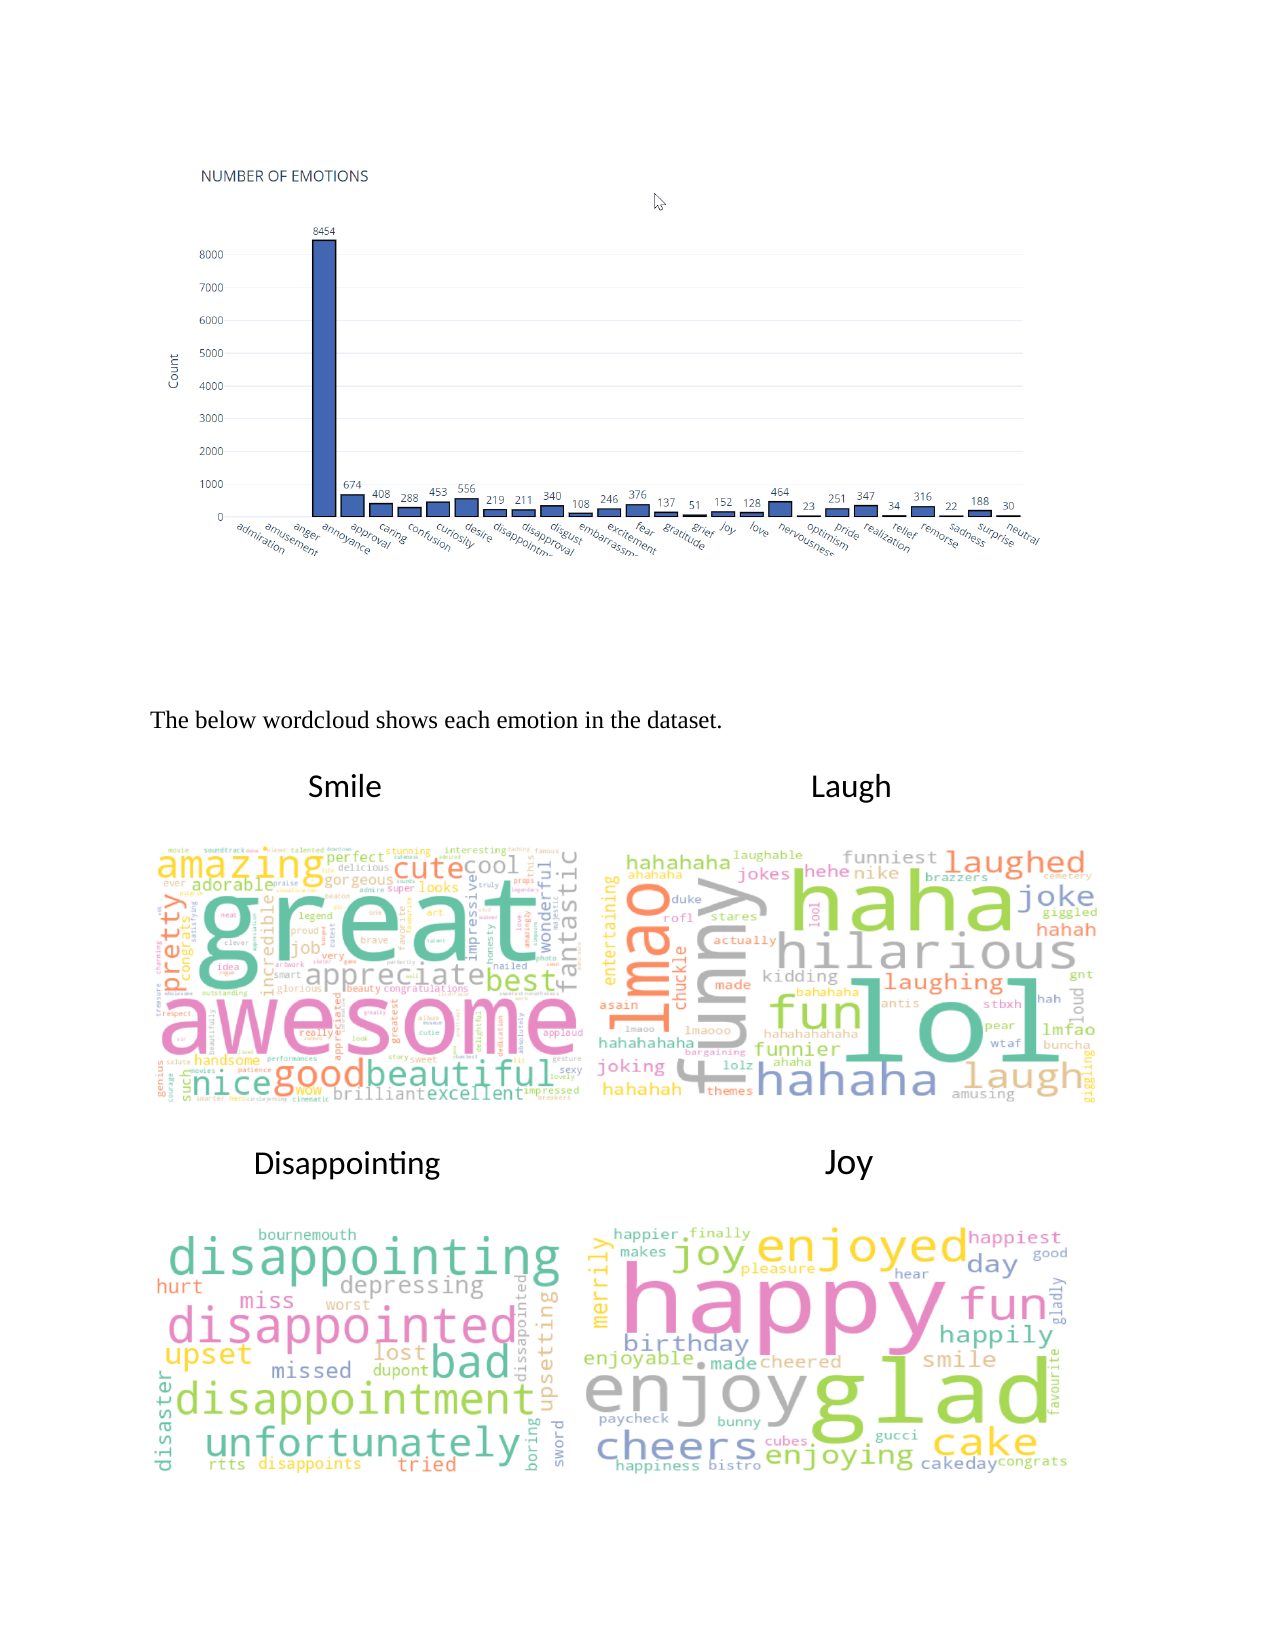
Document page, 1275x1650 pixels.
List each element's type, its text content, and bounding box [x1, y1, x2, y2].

text Disappointing Joy [150, 1138, 1125, 1184]
picture [150, 1224, 571, 1480]
picture [150, 842, 587, 1108]
picture [150, 150, 1065, 556]
picture [576, 1223, 1073, 1480]
text The below wordcloud shows each emotion in the dataset. [150, 705, 1125, 734]
text Smile Laugh [150, 765, 1125, 806]
picture [591, 846, 1103, 1108]
